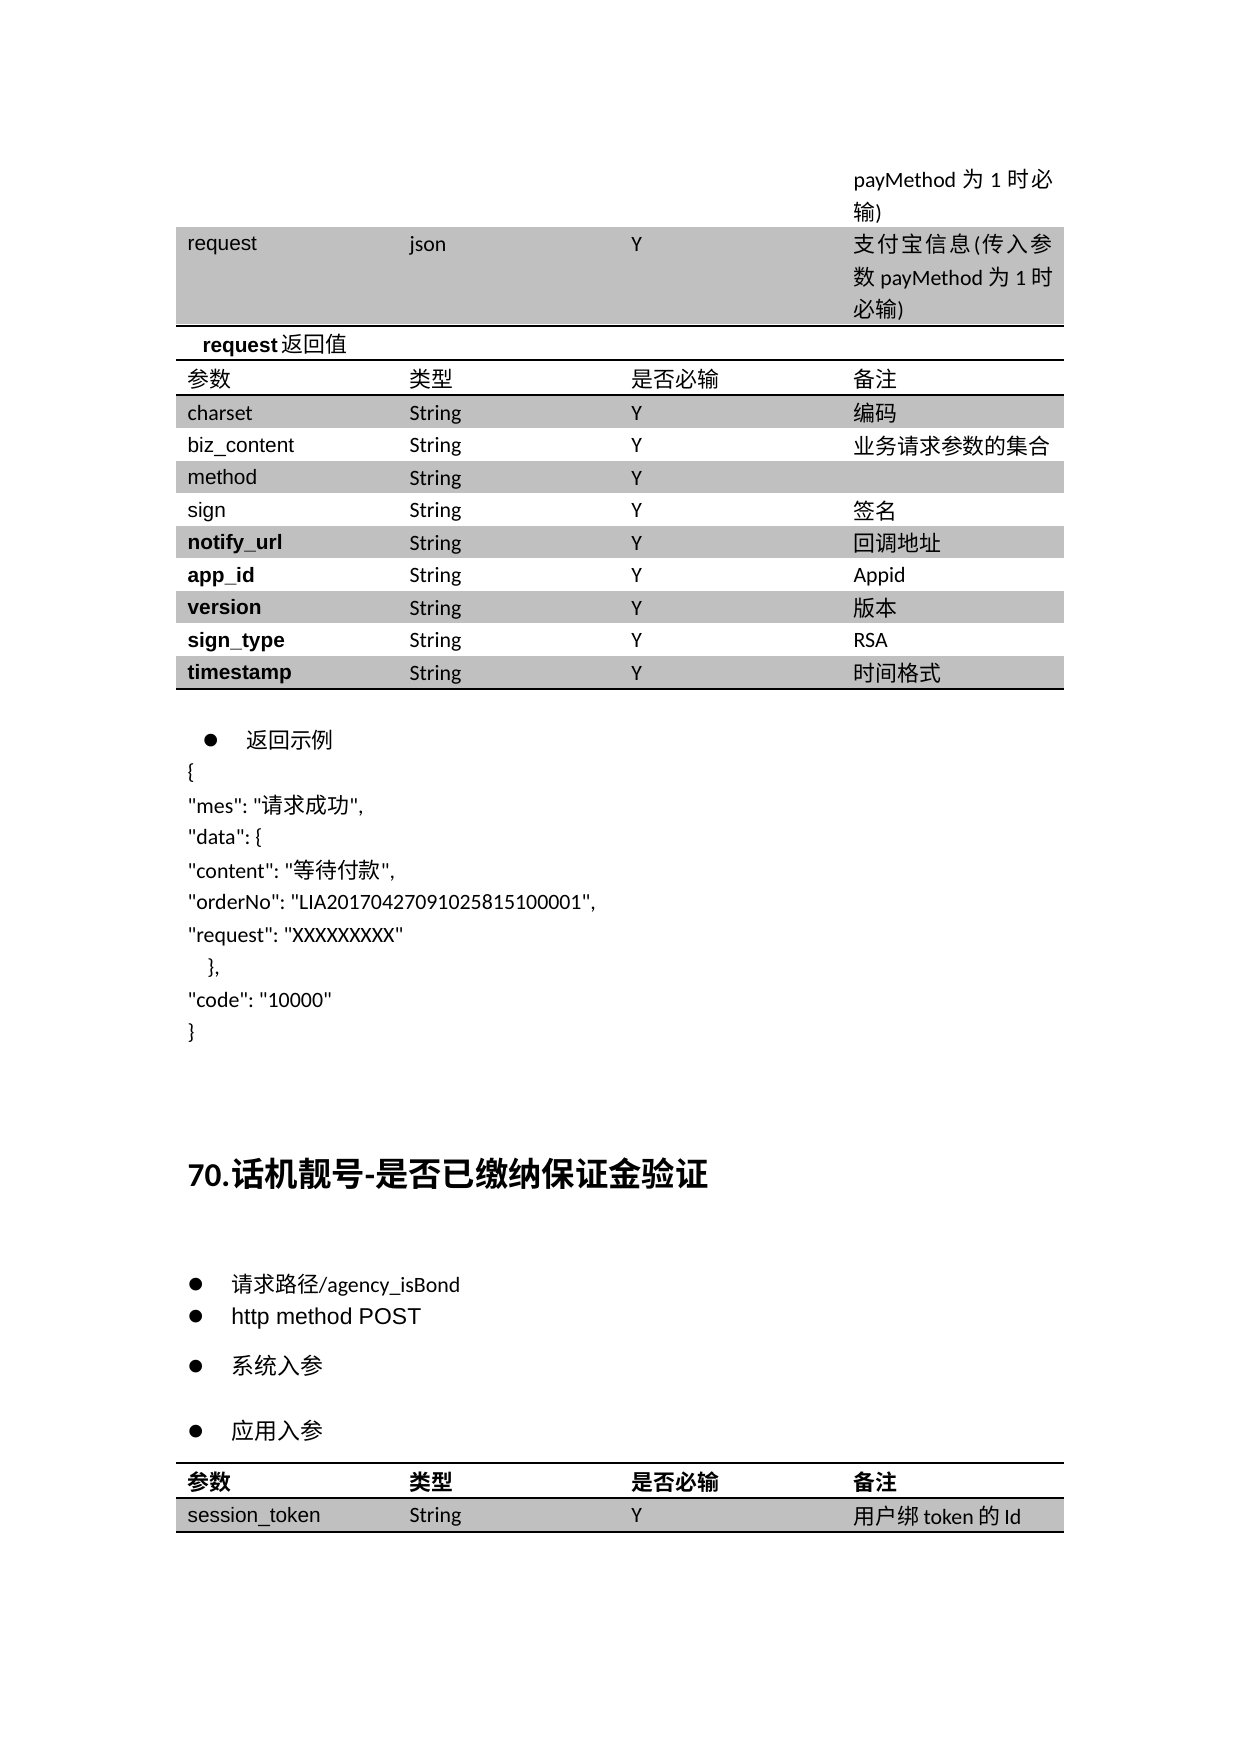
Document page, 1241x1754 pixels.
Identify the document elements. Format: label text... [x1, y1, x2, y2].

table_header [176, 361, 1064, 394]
text }, [187, 950, 1053, 983]
text "request": "XXXXXXXXX" [187, 918, 1053, 950]
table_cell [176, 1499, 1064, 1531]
subtitle 话机靓号-是否已缴纳保证金验证 [187, 1140, 1053, 1205]
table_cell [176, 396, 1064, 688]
text { [187, 755, 1053, 788]
list http method POST [187, 1299, 1053, 1332]
text "orderNo": "LIA20170427091025815100001", [187, 885, 1053, 918]
text } [187, 1015, 1053, 1048]
text "content": "等待付款", [187, 853, 1053, 885]
list 返回示例 [202, 723, 1053, 755]
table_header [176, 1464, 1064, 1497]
list 系统入参 [187, 1332, 1053, 1397]
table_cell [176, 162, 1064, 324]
text "mes": "请求成功", [187, 788, 1053, 820]
list 请求路径/agency_isBond [187, 1267, 1053, 1299]
list 应用入参 [187, 1397, 1053, 1462]
text request返回值 [202, 327, 1053, 359]
text "data": { [187, 820, 1053, 853]
text "code": "10000" [187, 983, 1053, 1015]
